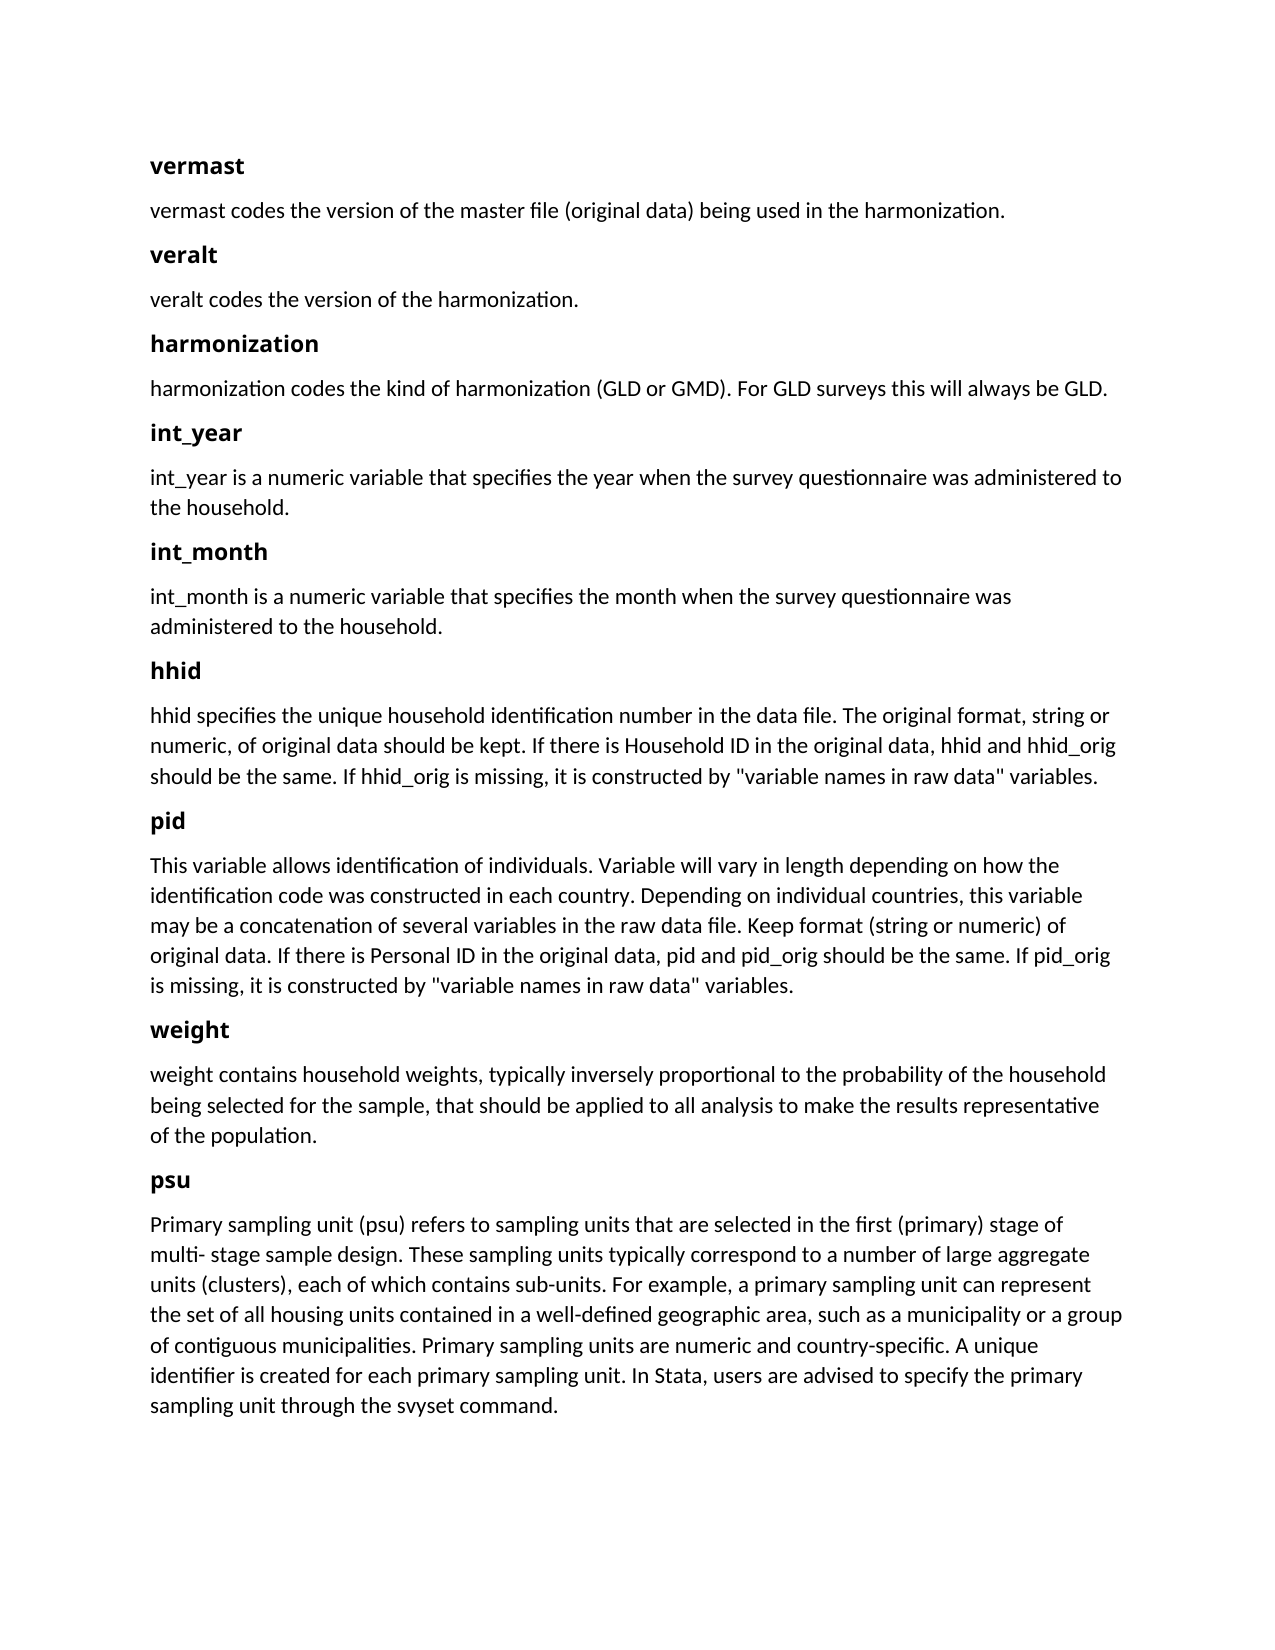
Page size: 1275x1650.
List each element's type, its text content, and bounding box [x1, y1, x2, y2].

subtitle veralt [150, 239, 1125, 270]
subtitle pid [150, 804, 1125, 836]
text vermast codes the version of the master file (original data) being used in the harmonization. [150, 196, 1125, 224]
subtitle psu [150, 1164, 1125, 1195]
subtitle vermast [150, 150, 1125, 181]
subtitle int_year [150, 417, 1125, 448]
subtitle harmonization [150, 328, 1125, 359]
text veralt codes the version of the harmonization. [150, 285, 1125, 313]
subtitle hhid [150, 655, 1125, 686]
text This variable allows identification of individuals. Variable will vary in length depending on how the identification code was constructed in each country. Depending on individual countries, this variable may be a concatenation of several variables in the raw data file. Keep format (string or numeric) of original data. If there is Personal ID in the original data, pid and pid_orig should be the same. If pid_orig is missing, it is constructed by "variable names in raw data" variables. [150, 851, 1125, 1000]
text int_year is a numeric variable that specifies the year when the survey questionnaire was administered to the household. [150, 463, 1125, 521]
text hhid specifies the unique household identification number in the data file. The original format, string or numeric, of original data should be kept. If there is Household ID in the original data, hhid and hhid_orig should be the same. If hhid_orig is missing, it is constructed by "variable names in raw data" variables. [150, 701, 1125, 790]
subtitle weight [150, 1014, 1125, 1046]
text int_month is a numeric variable that specifies the month when the survey questionnaire was administered to the household. [150, 582, 1125, 641]
text weight contains household weights, typically inversely proportional to the probability of the household being selected for the sample, that should be applied to all analysis to make the results representative of the population. [150, 1061, 1125, 1149]
text Primary sampling unit (psu) refers to sampling units that are selected in the first (primary) stage of multi- stage sample design. These sampling units typically correspond to a number of large aggregate units (clusters), each of which contains sub-units. For example, a primary sampling unit can represent the set of all housing units contained in a well-defined geographic area, such as a municipality or a group of contiguous municipalities. Primary sampling units are numeric and country-specific. A unique identifier is created for each primary sampling unit. In Stata, users are advised to specify the primary sampling unit through the svyset command. [150, 1210, 1125, 1419]
text harmonization codes the kind of harmonization (GLD or GMD). For GLD surveys this will always be GLD. [150, 374, 1125, 402]
subtitle int_month [150, 536, 1125, 567]
